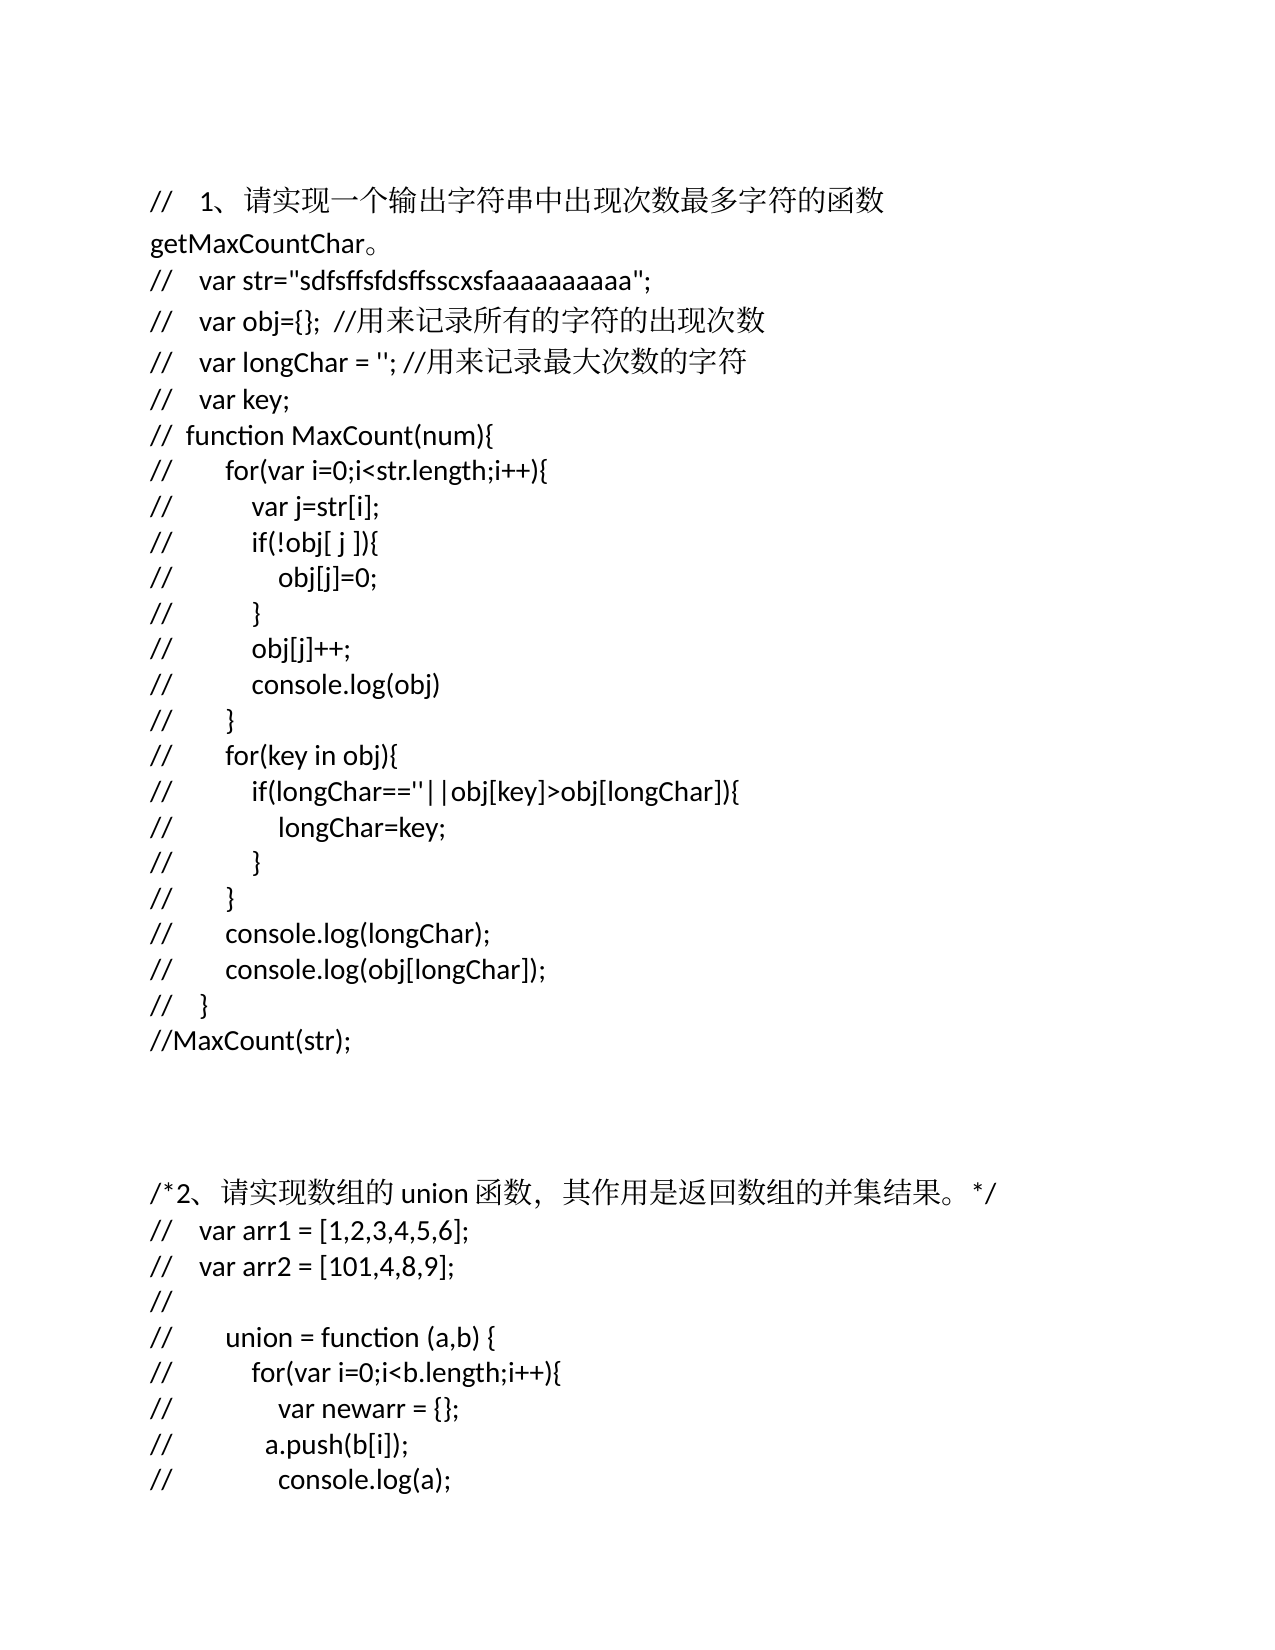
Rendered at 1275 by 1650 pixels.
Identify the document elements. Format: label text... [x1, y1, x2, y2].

text // console.log(obj) [150, 666, 1125, 702]
text // for(key in obj){ [150, 737, 1125, 773]
text // union = function (a,b) { [150, 1319, 1125, 1354]
text // } [150, 595, 1125, 631]
text // for(var i=0;i<str.length;i++){ [150, 452, 1125, 488]
text // 1、请实现一个输出字符串中出现次数最多字符的函数getMaxCountChar。 [150, 178, 1125, 262]
text // a.push(b[i]); [150, 1426, 1125, 1461]
text // var j=str[i]; [150, 488, 1125, 524]
text // } [150, 880, 1125, 916]
text // function MaxCount(num){ [150, 417, 1125, 452]
text //MaxCount(str); [150, 1022, 1125, 1058]
text // [150, 1283, 1125, 1319]
text // var key; [150, 381, 1125, 417]
text // obj[j]++; [150, 631, 1125, 666]
text // var str="sdfsffsfdsffsscxsfaaaaaaaaaa"; [150, 262, 1125, 297]
text // } [150, 844, 1125, 880]
text // if(!obj[ j ]){ [150, 524, 1125, 559]
text // var newarr = {}; [150, 1390, 1125, 1426]
text // console.log(obj[longChar]); [150, 951, 1125, 987]
text // if(longChar==''||obj[key]>obj[longChar]){ [150, 773, 1125, 809]
text // var arr1 = [1,2,3,4,5,6]; [150, 1212, 1125, 1248]
text // console.log(longChar); [150, 916, 1125, 951]
text // } [150, 987, 1125, 1022]
text // for(var i=0;i<b.length;i++){ [150, 1354, 1125, 1390]
text // var obj={}; //用来记录所有的字符的出现次数 [150, 297, 1125, 339]
text // obj[j]=0; [150, 559, 1125, 595]
text // longChar=key; [150, 809, 1125, 844]
text // var longChar = ''; //用来记录最大次数的字符 [150, 339, 1125, 381]
text // } [150, 702, 1125, 737]
text // console.log(a); [150, 1461, 1125, 1497]
text /*2、请实现数组的union函数，其作用是返回数组的并集结果。*/ [150, 1170, 1125, 1212]
text // var arr2 = [101,4,8,9]; [150, 1248, 1125, 1283]
